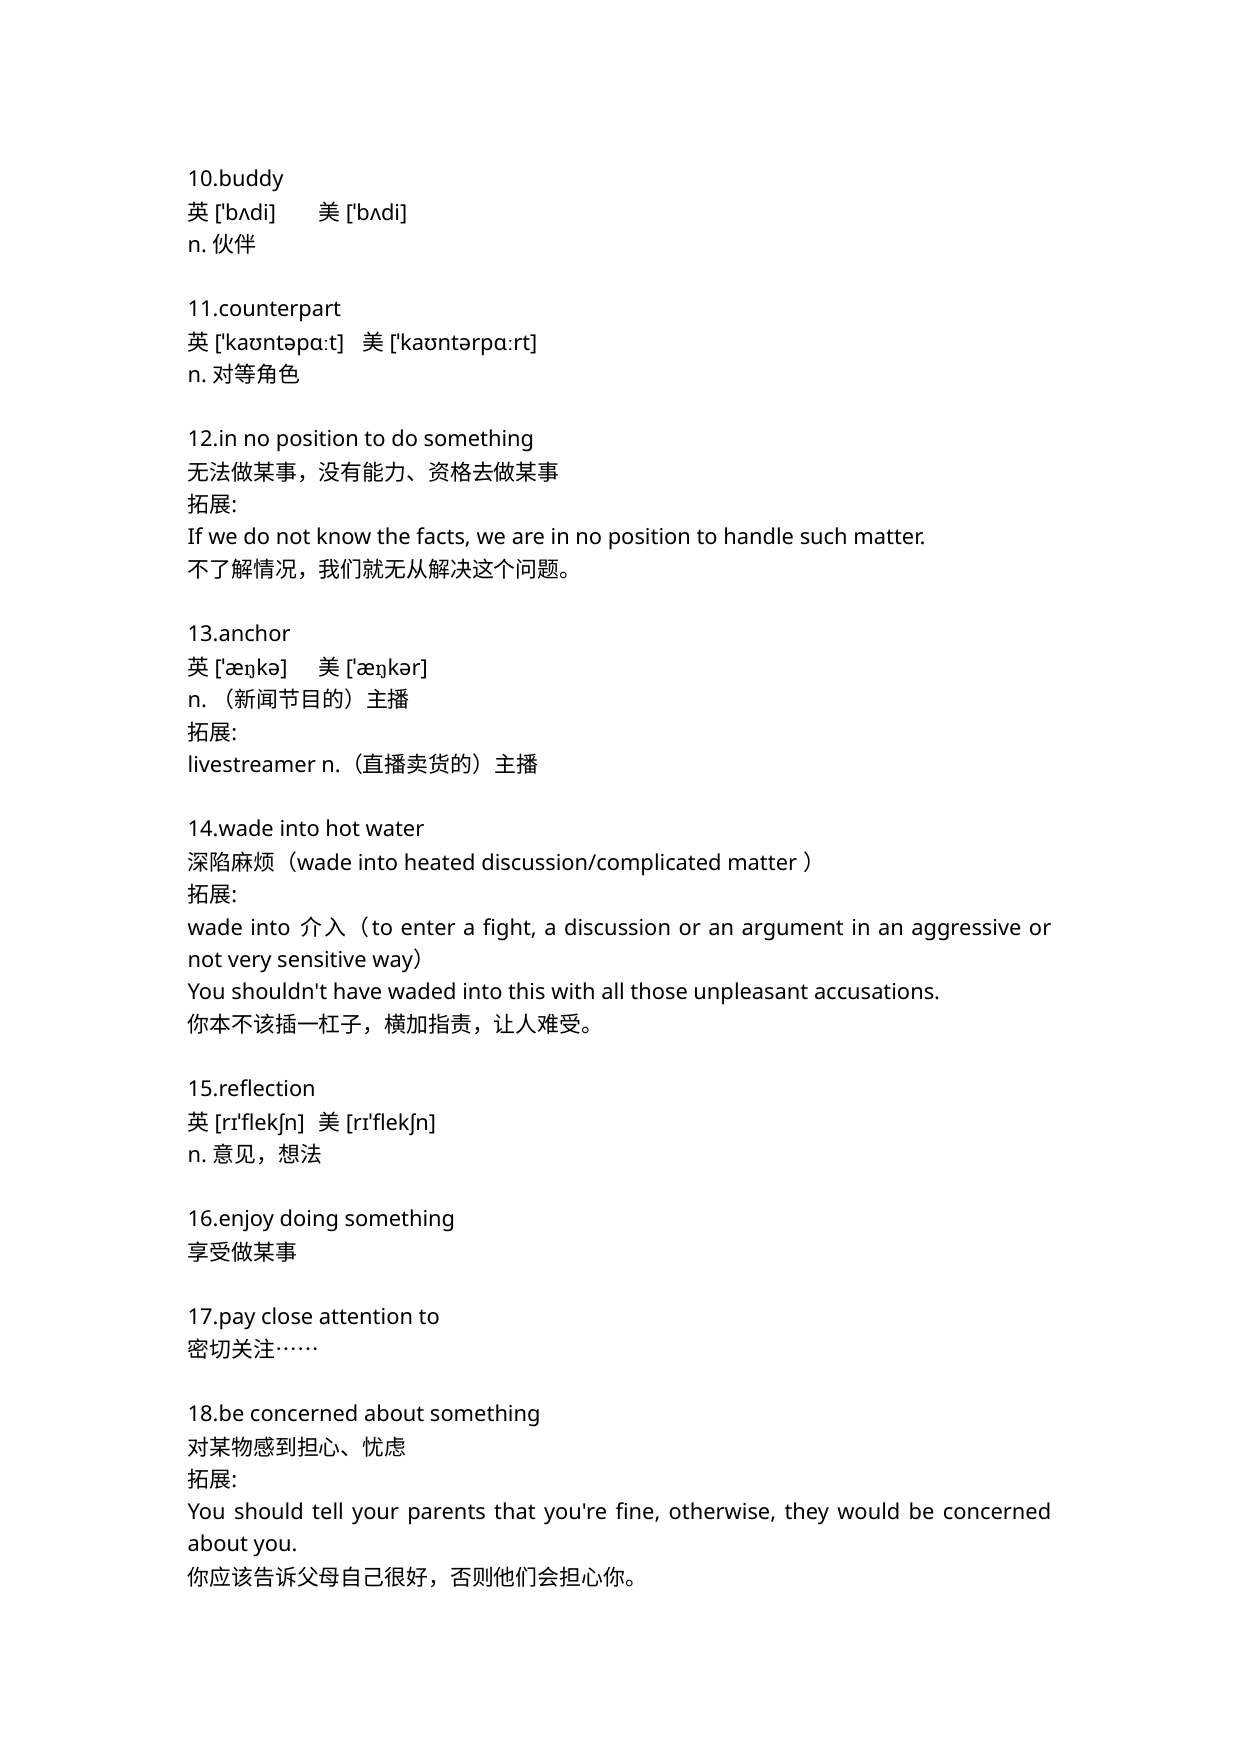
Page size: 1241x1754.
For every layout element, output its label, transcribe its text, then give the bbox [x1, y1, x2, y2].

text 密切关注…… [187, 1332, 1053, 1364]
text 你应该告诉父母自己很好，否则他们会担心你。 [187, 1559, 1053, 1592]
text 16.enjoy doing something [187, 1202, 1053, 1234]
text 享受做某事 [187, 1234, 1053, 1267]
text If we do not know the facts, we are in no position to handle such matter. [187, 519, 1053, 552]
text n. 对等角色 [187, 357, 1053, 389]
text 深陷麻烦（wade into heated discussion/complicated matter ） [187, 844, 1053, 877]
text 英 [rɪˈflekʃn] 美 [rɪˈflekʃn] [187, 1104, 1053, 1137]
text n. 意见，想法 [187, 1137, 1053, 1169]
text You shouldn't have waded into this with all those unpleasant accusations. [187, 974, 1053, 1007]
text 12.in no position to do something [187, 422, 1053, 454]
text livestreamer n.（直播卖货的）主播 [187, 747, 1053, 779]
text You should tell your parents that you're fine, otherwise, they would be concerned about you. [187, 1494, 1053, 1559]
text 拓展: [187, 714, 1053, 747]
text 不了解情况，我们就无从解决这个问题。 [187, 552, 1053, 584]
text 15.reflection [187, 1072, 1053, 1104]
text 无法做某事，没有能力、资格去做某事 [187, 454, 1053, 487]
text 14.wade into hot water [187, 812, 1053, 844]
text 你本不该插一杠子，横加指责，让人难受。 [187, 1007, 1053, 1039]
text 英 [ˈbʌdi] 美 [ˈbʌdi] [187, 194, 1053, 227]
text 对某物感到担心、忧虑 [187, 1429, 1053, 1462]
text 拓展: [187, 1462, 1053, 1494]
text 18.be concerned about something [187, 1397, 1053, 1429]
text wade into 介入（to enter a fight, a discussion or an argument in an aggressive or not very sensitive way） [187, 909, 1053, 974]
text 11.counterpart [187, 292, 1053, 324]
text 英 [ˈkaʊntəpɑːt] 美 [ˈkaʊntərpɑːrt] [187, 324, 1053, 357]
text 17.pay close attention to [187, 1299, 1053, 1332]
text 拓展: [187, 877, 1053, 909]
text 10.buddy [187, 162, 1053, 194]
text 英 [ˈæŋkə] 美 [ˈæŋkər] [187, 649, 1053, 682]
text n. （新闻节目的）主播 [187, 682, 1053, 714]
text n. 伙伴 [187, 227, 1053, 259]
text 拓展: [187, 487, 1053, 519]
text 13.anchor [187, 617, 1053, 649]
